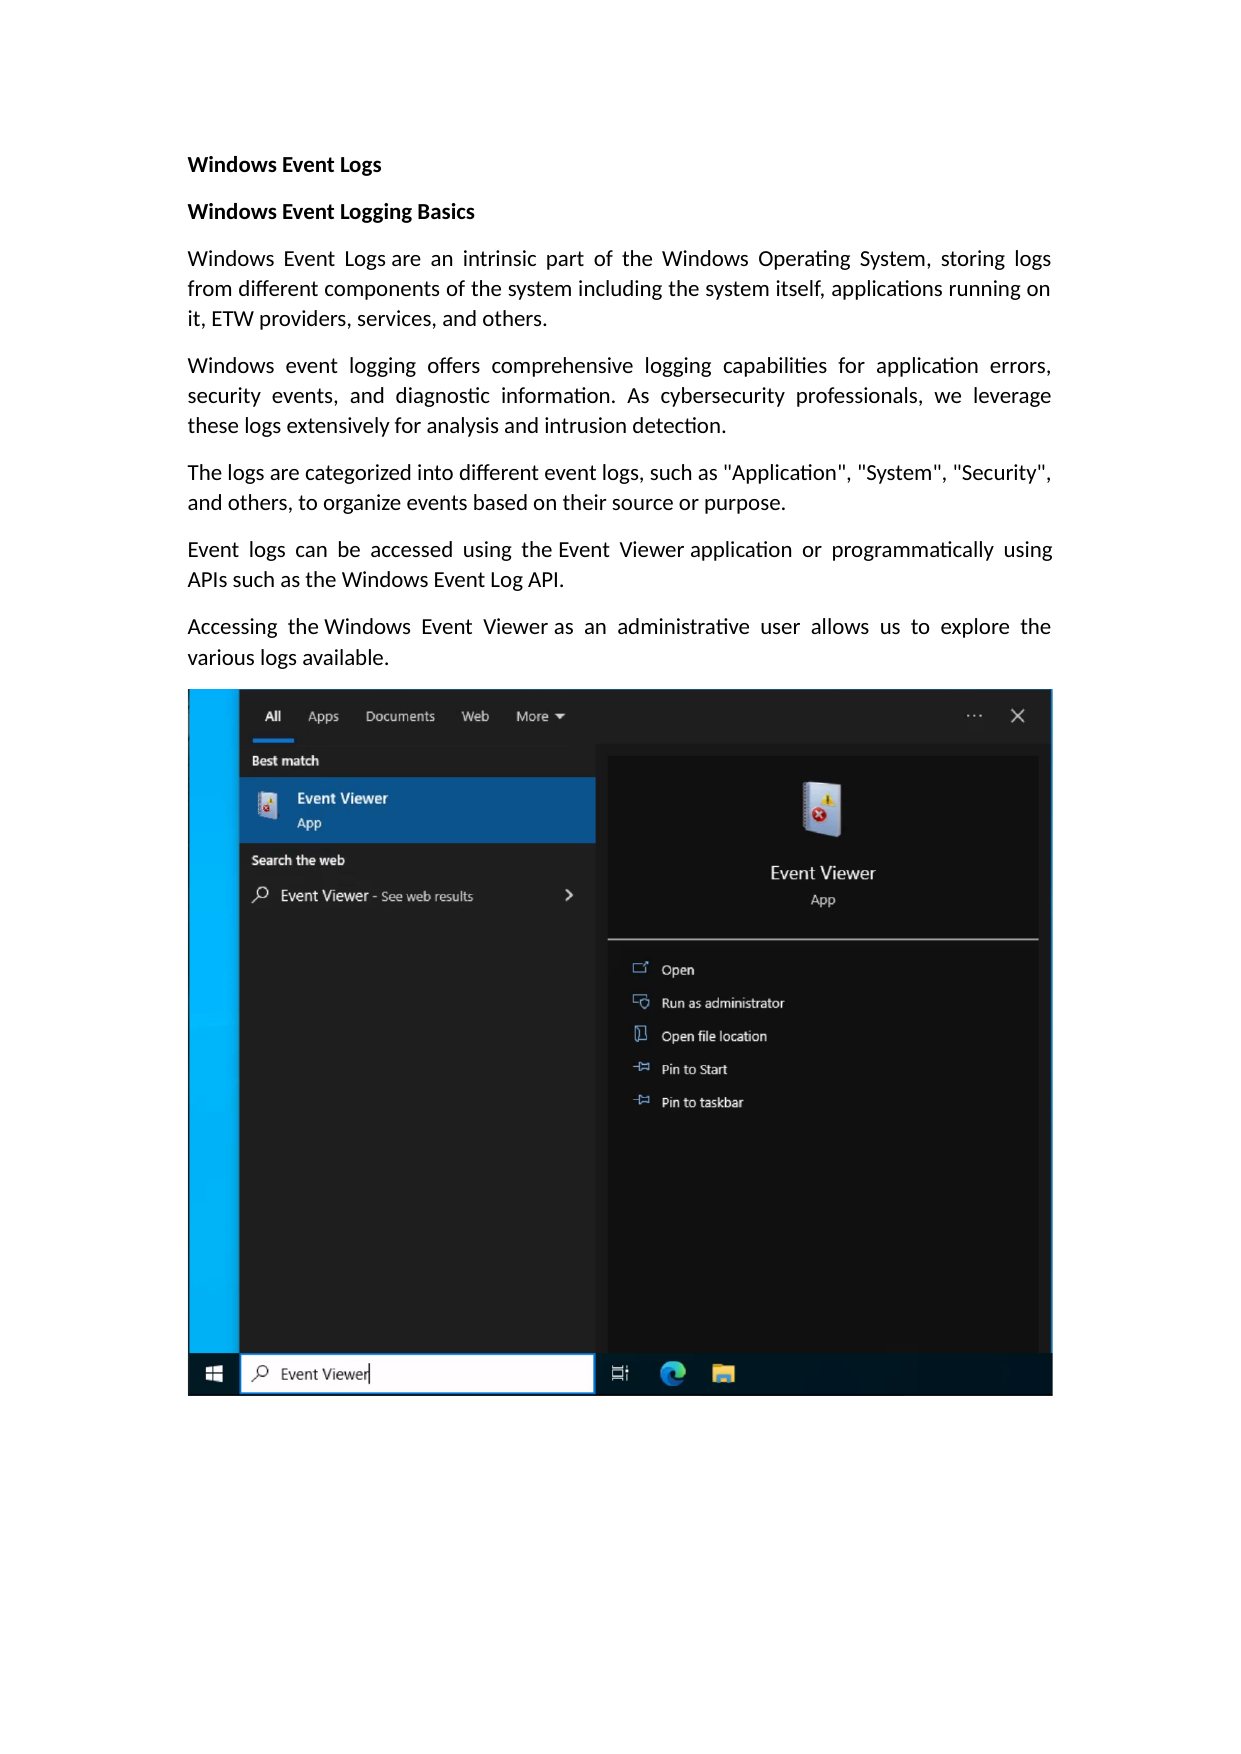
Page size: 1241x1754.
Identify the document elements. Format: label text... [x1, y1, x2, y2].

text Accessing the Windows Event Viewer as an administrative user allows us to explore the various logs available. [187, 612, 1053, 671]
text Event logs can be accessed using the Event Viewer application or programmatically using APIs such as the Windows Event Log API. [187, 535, 1053, 594]
text The logs are categorized into different event logs, such as "Application", "System", "Security", and others, to organize events based on their source or purpose. [187, 458, 1053, 517]
text Windows Event Logging Basics [187, 197, 1053, 225]
text Windows Event Logs are an intrinsic part of the Windows Operating System, storing logs from different components of the system including the system itself, applications running on it, ETW providers, services, and others. [187, 244, 1053, 332]
text Windows Event Logs [187, 150, 1053, 178]
picture [187, 689, 1053, 1396]
text Windows event logging offers comprehensive logging capabilities for application errors, security events, and diagnostic information. As cybersecurity professionals, we leverage these logs extensively for analysis and intrusion detection. [187, 351, 1053, 439]
